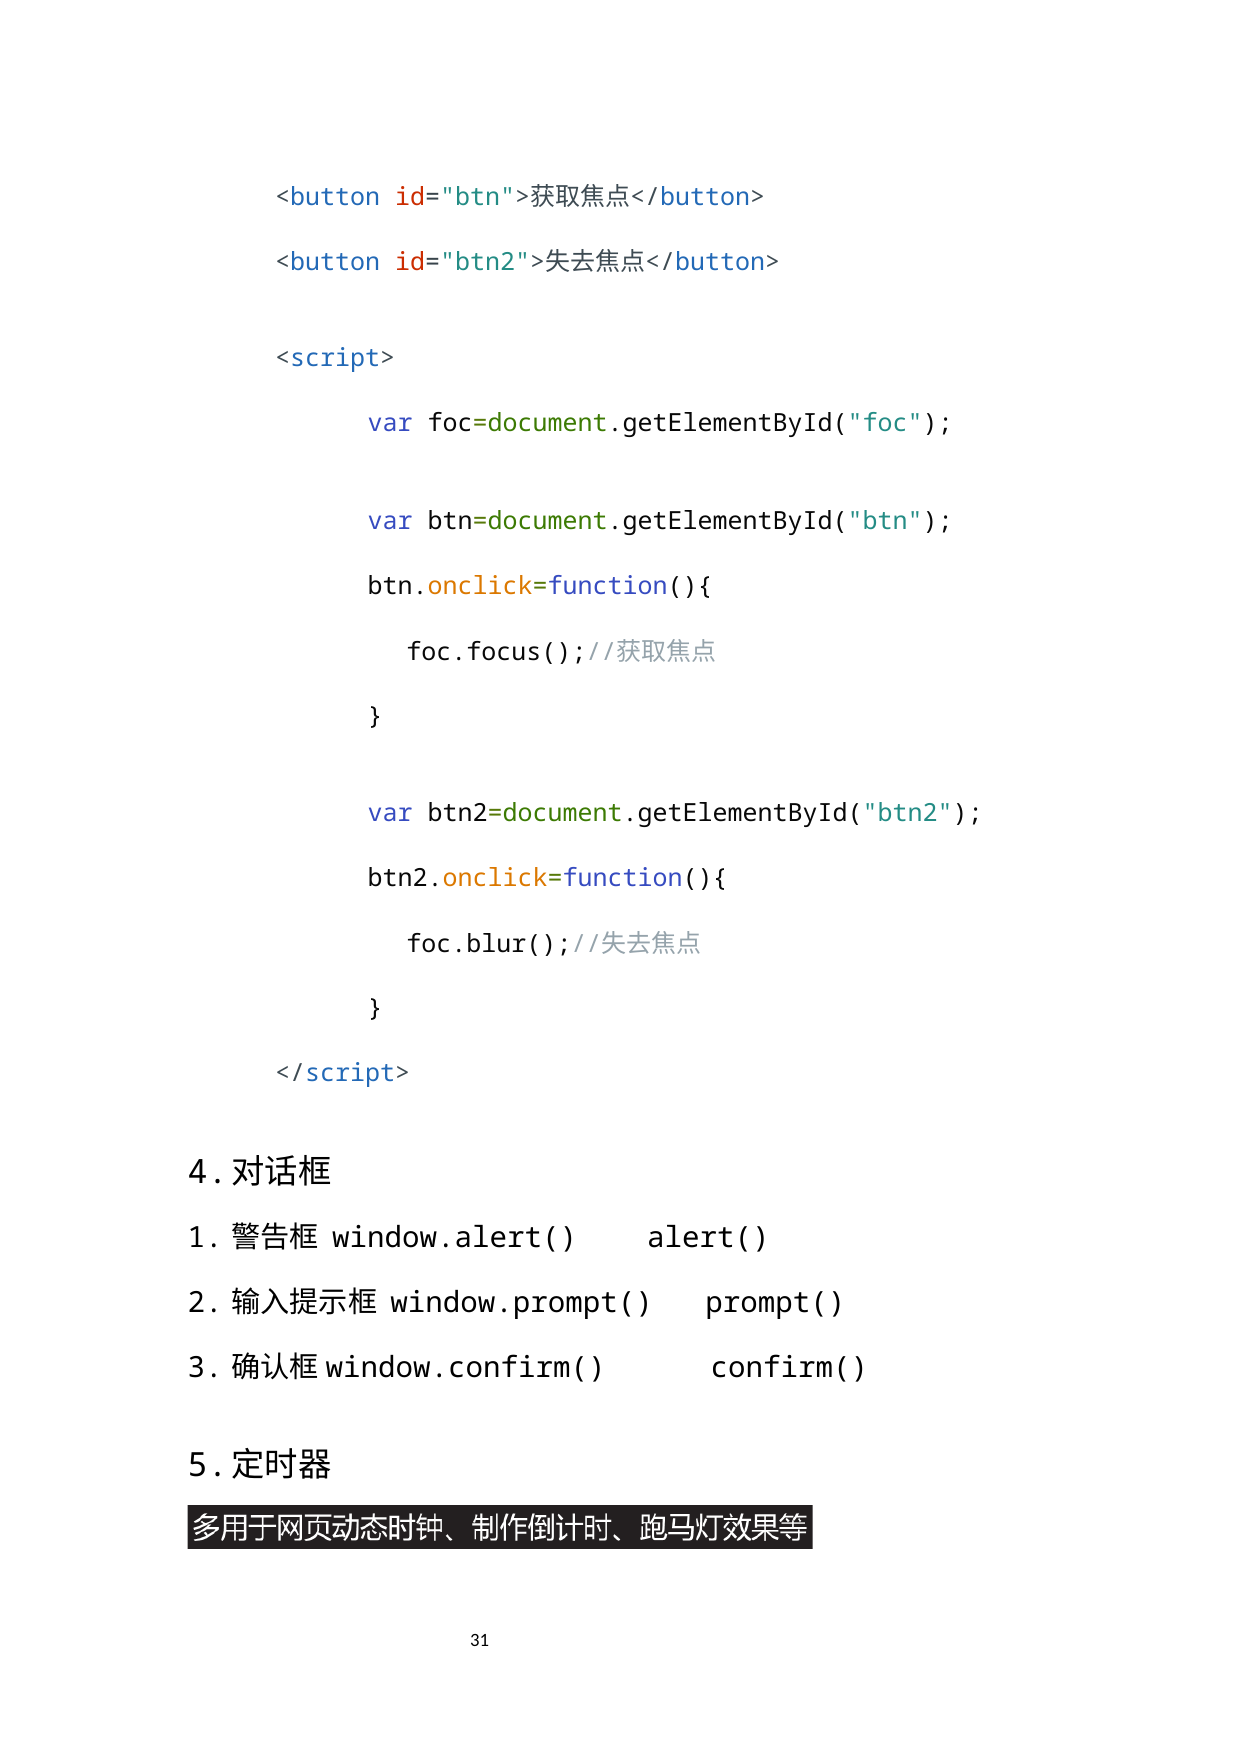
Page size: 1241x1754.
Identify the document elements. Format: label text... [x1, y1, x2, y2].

list 确认框 window.confirm() confirm() [187, 1332, 1053, 1397]
text btn.onclick=function(){ [187, 552, 1053, 617]
text var foc=document.getElementById("foc"); [187, 389, 1053, 454]
picture [187, 1505, 813, 1549]
text var btn=document.getElementById("btn"); [187, 487, 1053, 552]
text <script> [187, 324, 1053, 389]
list 警告框 window.alert() alert() [187, 1202, 1053, 1267]
text } [187, 682, 1053, 747]
list </script> [187, 1039, 1053, 1104]
text btn2.onclick=function(){ [187, 844, 1053, 909]
text <button id="btn">获取焦点</button> [187, 162, 1053, 227]
text } [187, 974, 1053, 1039]
list 定时器 [187, 1429, 1053, 1494]
text foc.focus();//获取焦点 [187, 617, 1053, 682]
list 输入提示框 window.prompt() prompt() [187, 1267, 1053, 1332]
text foc.blur();//失去焦点 [187, 909, 1053, 974]
text <button id="btn2">失去焦点</button> [187, 227, 1053, 292]
text var btn2=document.getElementById("btn2"); [187, 779, 1053, 844]
list 对话框 [187, 1137, 1053, 1202]
